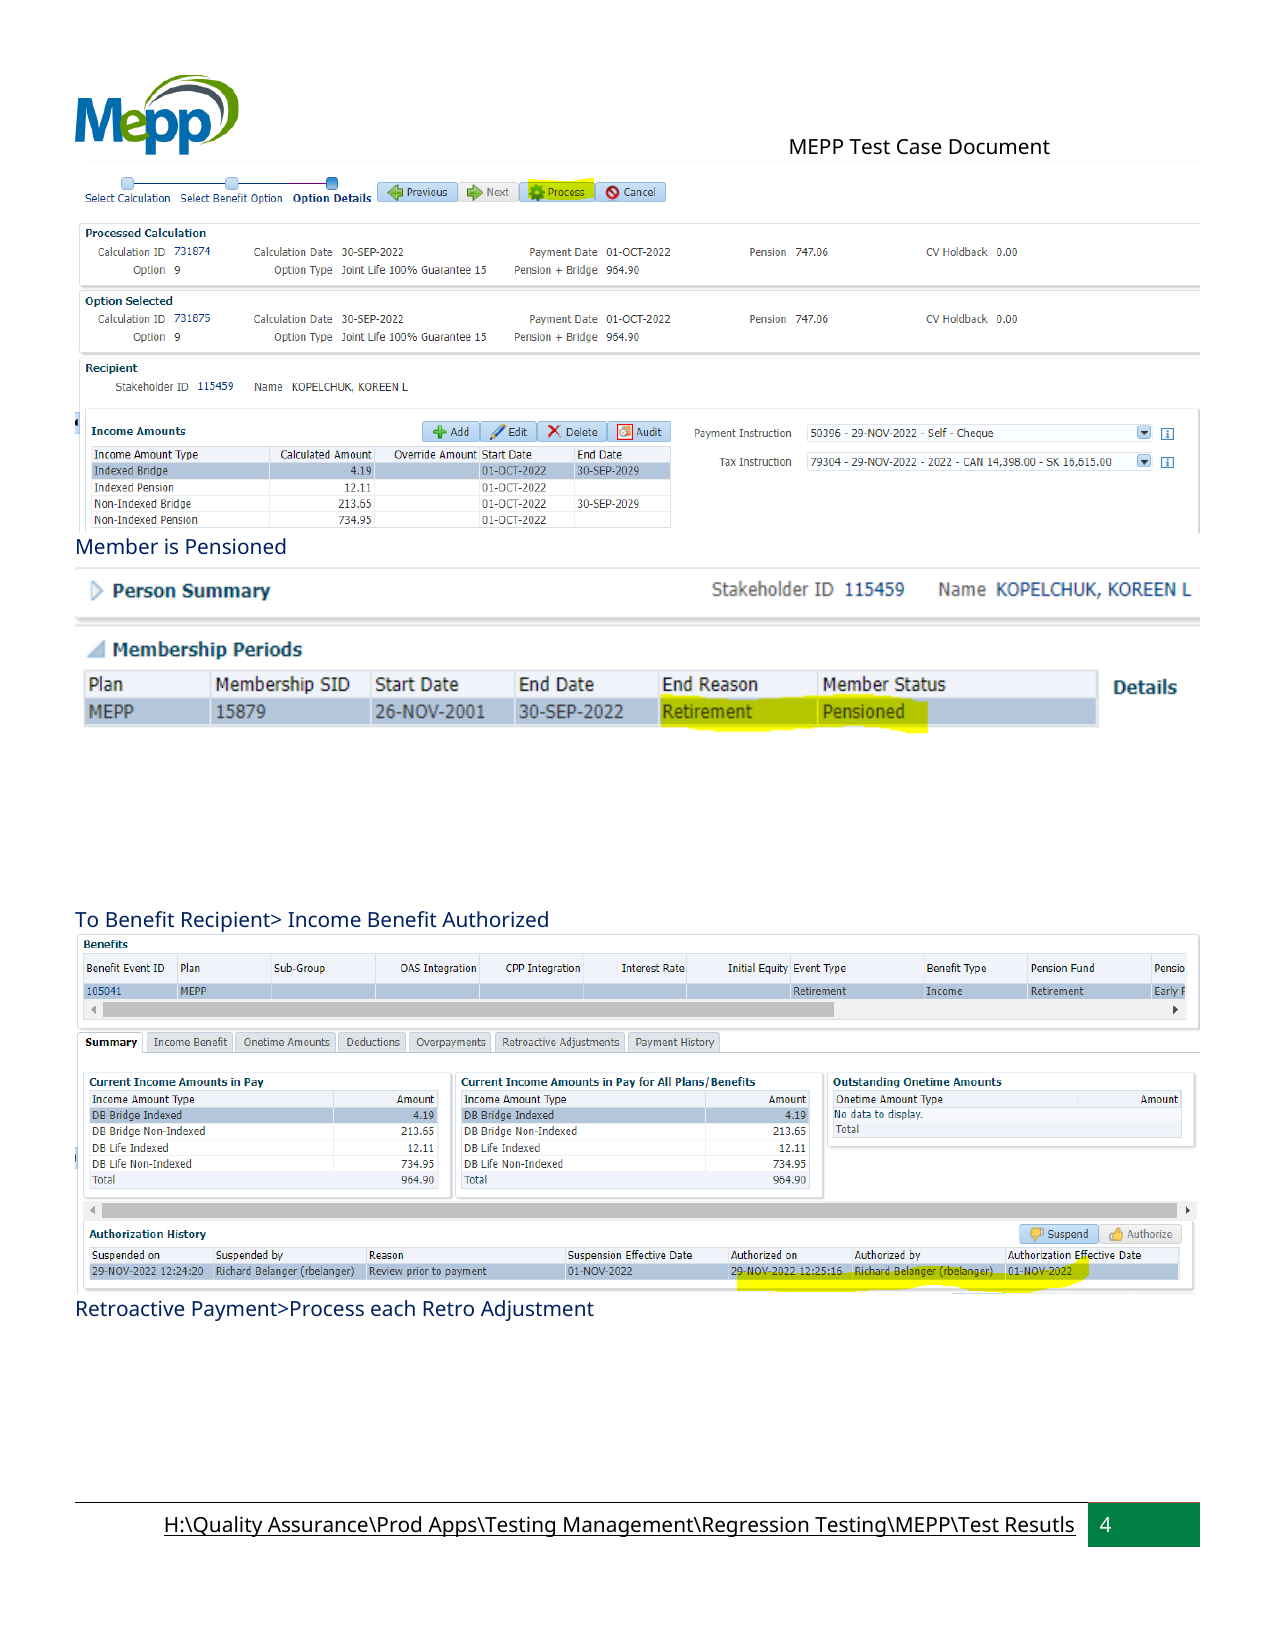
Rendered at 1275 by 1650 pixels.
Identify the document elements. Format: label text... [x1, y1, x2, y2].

text Retroactive Payment>Process each Retro Adjustment [75, 1294, 1200, 1322]
picture [75, 75, 239, 155]
text Member is Pensioned [75, 533, 1200, 560]
picture [75, 560, 1200, 735]
text To Benefit Recipient> Income Benefit Authorized [75, 905, 1200, 933]
picture [75, 160, 1200, 533]
picture [75, 933, 1200, 1294]
